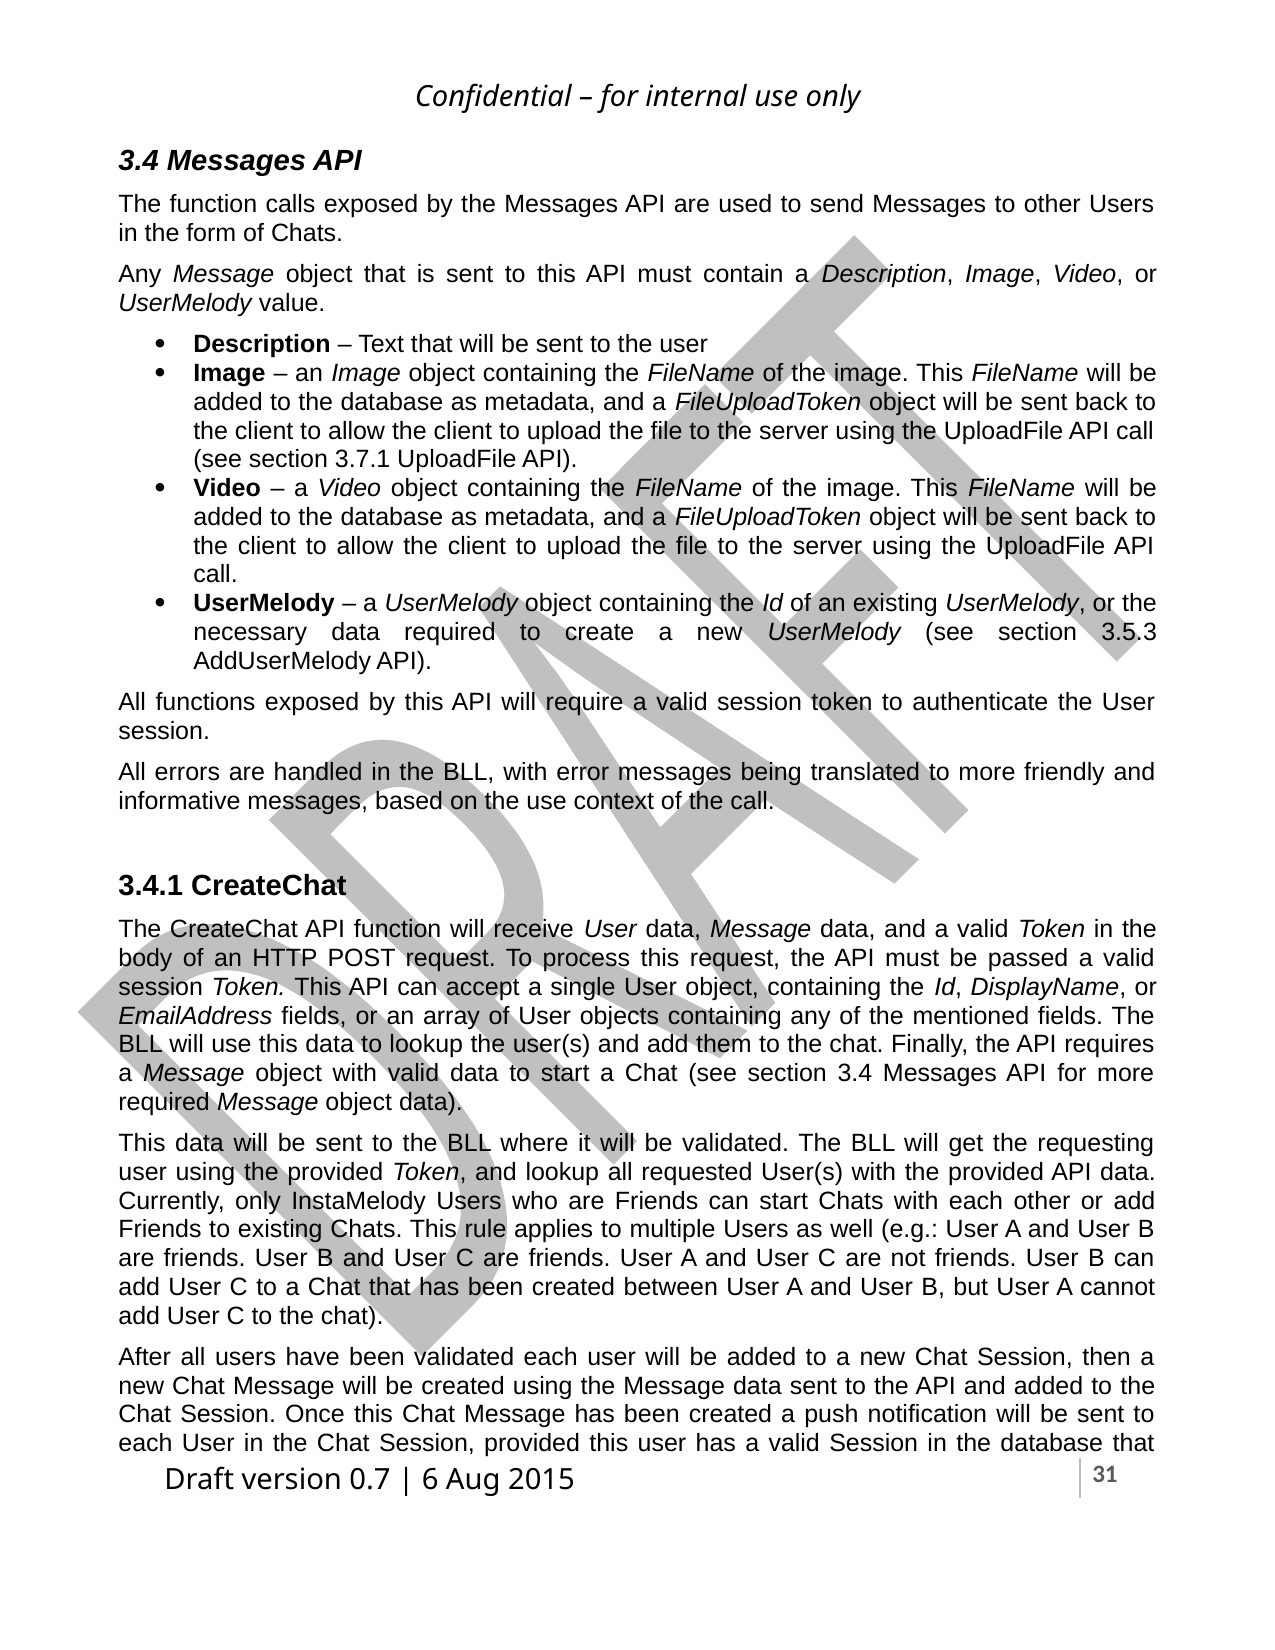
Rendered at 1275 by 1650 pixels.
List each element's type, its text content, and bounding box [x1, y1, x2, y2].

subtitle 3.4.1 CreateChat [118, 868, 1157, 902]
subtitle 3.4 Messages API [118, 143, 1157, 177]
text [118, 1342, 1157, 1457]
text Any Message object that is sent to this API must contain a Description, Image, Video, or UserMelody value. [118, 259, 1157, 317]
list Video – a Video object containing the FileName of the image. This FileName will be added to the database as metadata, and a FileUploadToken object will be sent back to the client to allow the client to upload the file to the server using the UploadFile API call. [156, 473, 1157, 588]
list Image – an Image object containing the FileName of the image. This FileName will be added to the database as metadata, and a FileUploadToken object will be sent back to the client to allow the client to upload the file to the server using the UploadFile API call (see section 3.7.1 UploadFile API). [156, 358, 1157, 473]
list UserMelody – a UserMelody object containing the Id of an existing UserMelody, or the necessary data required to create a new UserMelody (see section 3.5.3 AddUserMelody API). [156, 588, 1157, 674]
text This data will be sent to the BLL where it will be validated. The BLL will get the requesting user using the provided Token, and lookup all requested User(s) with the provided API data. Currently, only InstaMelody Users who are Friends can start Chats with each other or add Friends to existing Chats. This rule applies to multiple Users as well (e.g.: User A and User B are friends. User B and User C are friends. User A and User C are not friends. User B can add User C to a Chat that has been created between User A and User B, but User A cannot add User C to the chat). [118, 1128, 1157, 1329]
list Description – Text that will be sent to the user [156, 329, 1157, 358]
text The function calls exposed by the Messages API are used to send Messages to other Users in the form of Chats. [118, 189, 1157, 247]
text All errors are handled in the BLL, with error messages being translated to more friendly and informative messages, based on the use context of the call. [118, 757, 1157, 814]
text The CreateChat API function will receive User data, Message data, and a valid Token in the body of an HTTP POST request. To process this request, the API must be passed a valid session Token. This API can accept a single User object, containing the Id, DisplayName, or EmailAddress fields, or an array of User objects containing any of the mentioned fields. The BLL will use this data to lookup the user(s) and add them to the chat. Finally, the API requires a Message object with valid data to start a Chat (see section 3.4 Messages API for more required Message object data). [118, 914, 1157, 1116]
text All functions exposed by this API will require a valid session token to authenticate the User session. [118, 687, 1157, 744]
